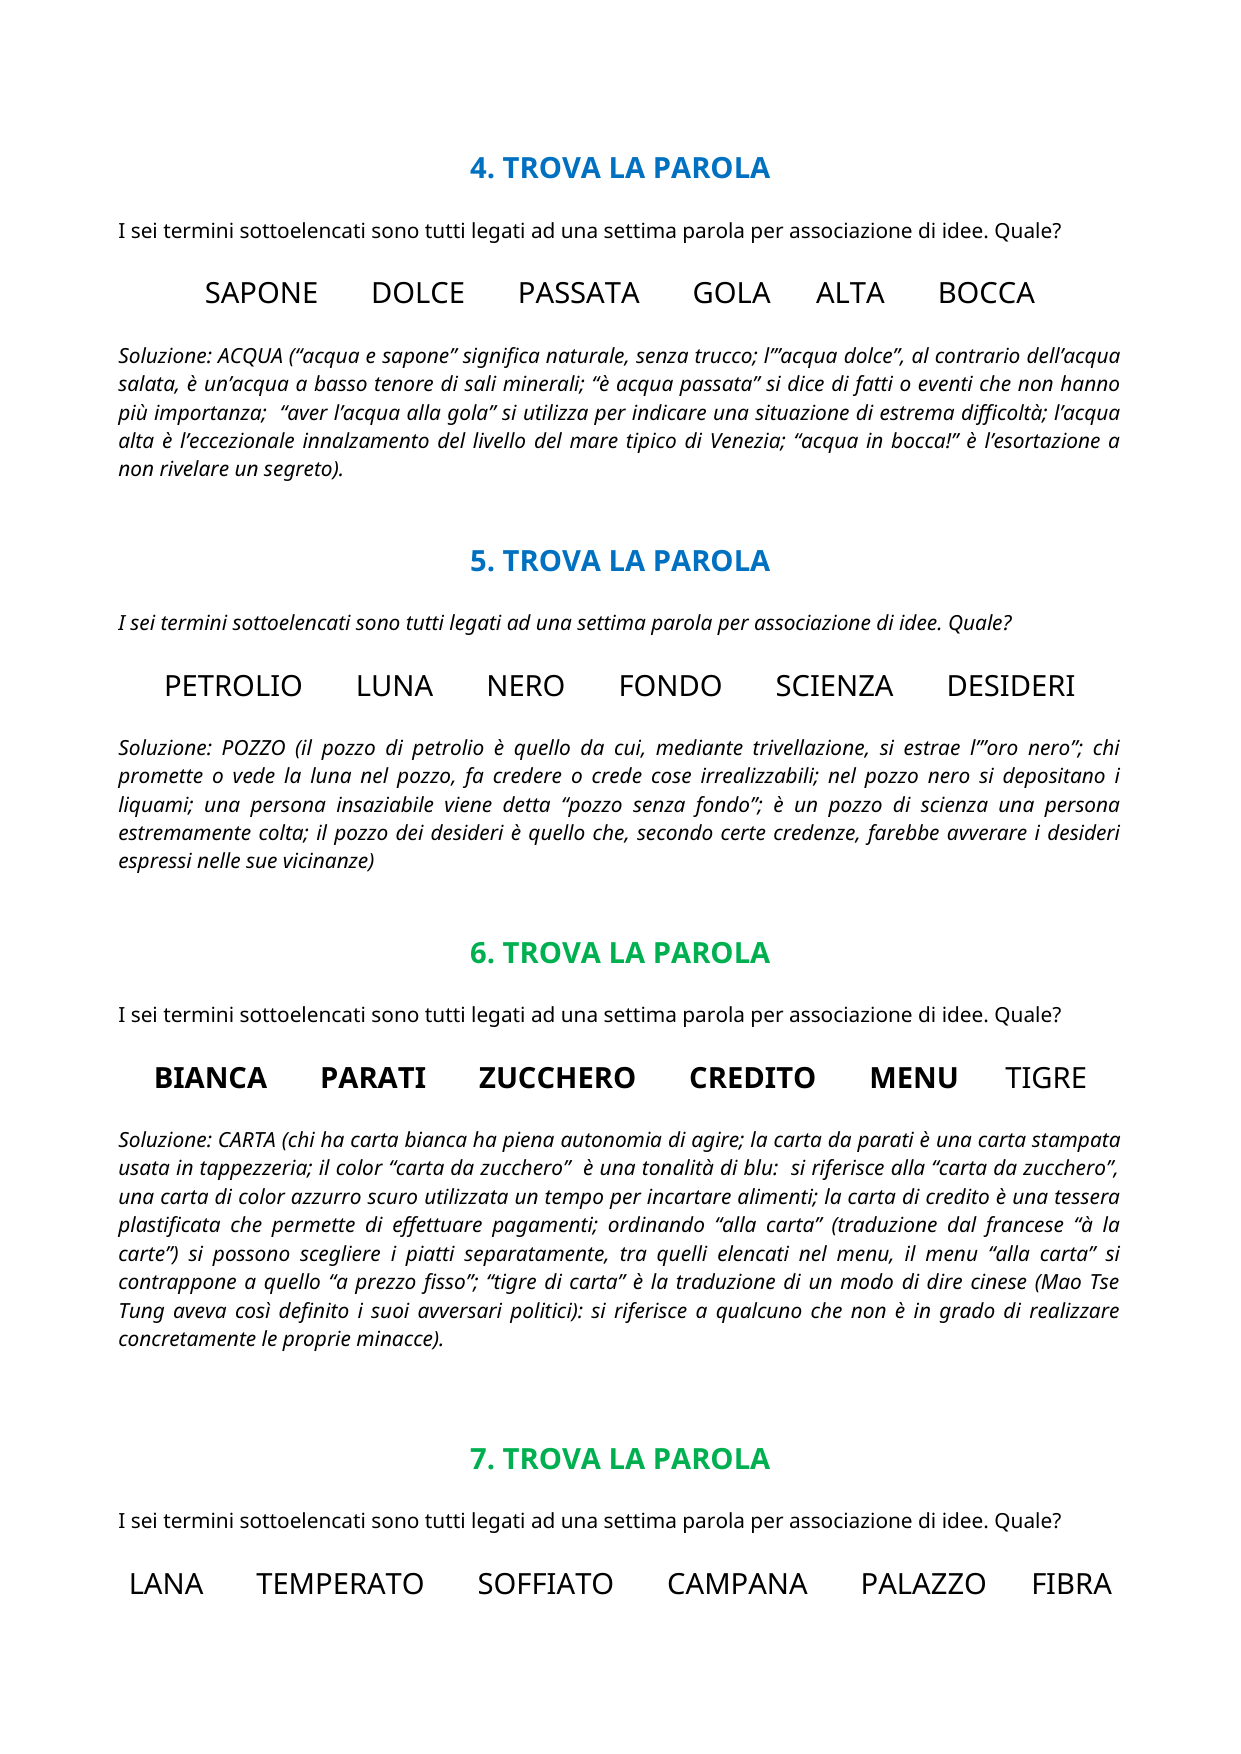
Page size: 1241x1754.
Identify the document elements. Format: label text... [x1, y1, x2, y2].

text PETROLIO LUNA NERO FONDO SCIENZA DESIDERI [118, 665, 1122, 704]
text Soluzione: CARTA (chi ha carta bianca ha piena autonomia di agire; la carta da parati è una carta stampata usata in tappezzeria; il color “carta da zucchero” è una tonalità di blu: si riferisce alla “carta da zucchero”, una carta di color azzurro scuro utilizzata un tempo per incartare alimenti; la carta di credito è una tessera plastificata che permette di effettuare pagamenti; ordinando “alla carta” (traduzione dal francese “à la carte”) si possono scegliere i piatti separatamente, tra quelli elencati nel menu, il menu “alla carta” si contrappone a quello “a prezzo fisso”; “tigre di carta” è la traduzione di un modo di dire cinese (Mao Tse Tung aveva così definito i suoi avversari politici): si riferisce a qualcuno che non è in grado di realizzare concretamente le proprie minacce). [118, 1125, 1122, 1353]
text I sei termini sottoelencati sono tutti legati ad una settima parola per associazione di idee. Quale? [118, 608, 1122, 636]
text 4. TROVA LA PAROLA [118, 148, 1122, 187]
text LANA TEMPERATO SOFFIATO CAMPANA PALAZZO FIBRA [118, 1563, 1122, 1603]
text Soluzione: ACQUA (“acqua e sapone” significa naturale, senza trucco; l’”acqua dolce”, al contrario dell’acqua salata, è un’acqua a basso tenore di sali minerali; “è acqua passata” si dice di fatti o eventi che non hanno più importanza; “aver l’acqua alla gola” si utilizza per indicare una situazione di estrema difficoltà; l’acqua alta è l’eccezionale innalzamento del livello del mare tipico di Venezia; “acqua in bocca!” è l’esortazione a non rivelare un segreto). [118, 341, 1122, 483]
text 7. TROVA LA PAROLA [118, 1438, 1122, 1478]
text I sei termini sottoelencati sono tutti legati ad una settima parola per associazione di idee. Quale? [118, 216, 1122, 244]
text I sei termini sottoelencati sono tutti legati ad una settima parola per associazione di idee. Quale? [118, 1506, 1122, 1534]
text BIANCA PARATI ZUCCHERO CREDITO MENU TIGRE [118, 1057, 1122, 1097]
text 6. TROVA LA PAROLA [118, 932, 1122, 972]
text Soluzione: POZZO (il pozzo di petrolio è quello da cui, mediante trivellazione, si estrae l’”oro nero”; chi promette o vede la luna nel pozzo, fa credere o crede cose irrealizzabili; nel pozzo nero si depositano i liquami; una persona insaziabile viene detta “pozzo senza fondo”; è un pozzo di scienza una persona estremamente colta; il pozzo dei desideri è quello che, secondo certe credenze, farebbe avverare i desideri espressi nelle sue vicinanze) [118, 733, 1122, 875]
text SAPONE DOLCE PASSATA GOLA ALTA BOCCA [118, 273, 1122, 312]
text 5. TROVA LA PAROLA [118, 540, 1122, 579]
text I sei termini sottoelencati sono tutti legati ad una settima parola per associazione di idee. Quale? [118, 1000, 1122, 1028]
